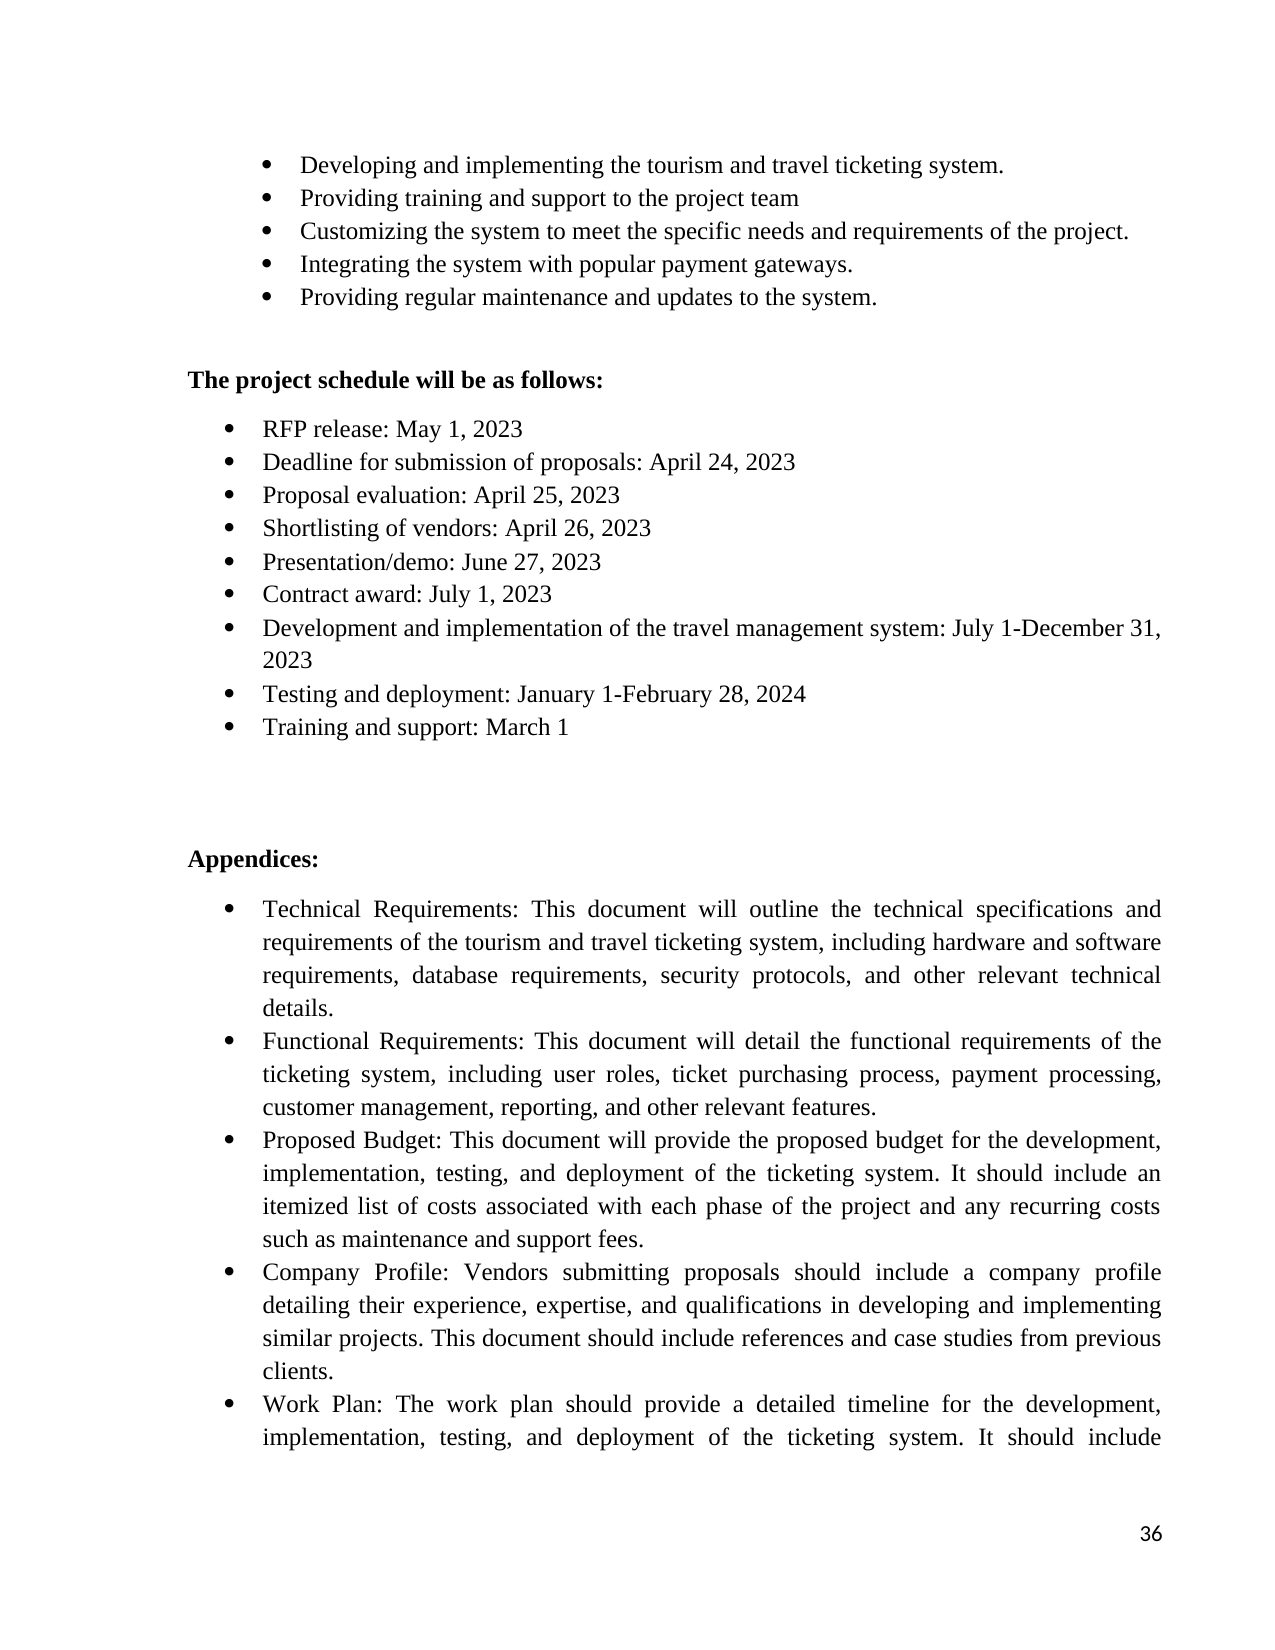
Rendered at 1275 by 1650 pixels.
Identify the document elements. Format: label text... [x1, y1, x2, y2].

list Integrating the system with popular payment gateways. [262, 249, 1162, 278]
list Technical Requirements: This document will outline the technical specifications and requirements of the tourism and travel ticketing system, including hardware and software requirements, database requirements, security protocols, and other relevant technical details. [225, 894, 1162, 1022]
list Providing training and support to the project team [262, 183, 1162, 212]
list Functional Requirements: This document will detail the functional requirements of the ticketing system, including user roles, ticket purchasing process, payment processing, customer management, reporting, and other relevant features. [225, 1026, 1162, 1121]
list Contract award: July 1, 2023 [225, 579, 1162, 608]
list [225, 1389, 1162, 1451]
list Testing and deployment: January 1-February 28, 2024 [225, 679, 1162, 707]
list Development and implementation of the travel management system: July 1-December 31, 2023 [225, 613, 1162, 674]
list Presentation/demo: June 27, 2023 [225, 547, 1162, 575]
list Proposal evaluation: April 25, 2023 [225, 481, 1162, 509]
list Company Profile: Vendors submitting proposals should include a company profile detailing their experience, expertise, and qualifications in developing and implementing similar projects. This document should include references and case studies from previous clients. [225, 1257, 1162, 1385]
list Deadline for submission of proposals: April 24, 2023 [225, 447, 1162, 476]
list Developing and implementing the tourism and travel ticketing system. [262, 150, 1162, 179]
text Appendices: [187, 844, 1162, 873]
list RFP release: May 1, 2023 [225, 414, 1162, 443]
list Shortlisting of vendors: April 26, 2023 [225, 513, 1162, 542]
list Training and support: March 1 [225, 712, 1162, 740]
text The project schedule will be as follows: [187, 365, 1162, 393]
list Proposed Budget: This document will provide the proposed budget for the development, implementation, testing, and deployment of the ticketing system. It should include an itemized list of costs associated with each phase of the project and any recurring costs such as maintenance and support fees. [225, 1125, 1162, 1253]
list Customizing the system to meet the specific needs and requirements of the project. [262, 216, 1162, 245]
list Providing regular maintenance and updates to the system. [262, 282, 1162, 311]
